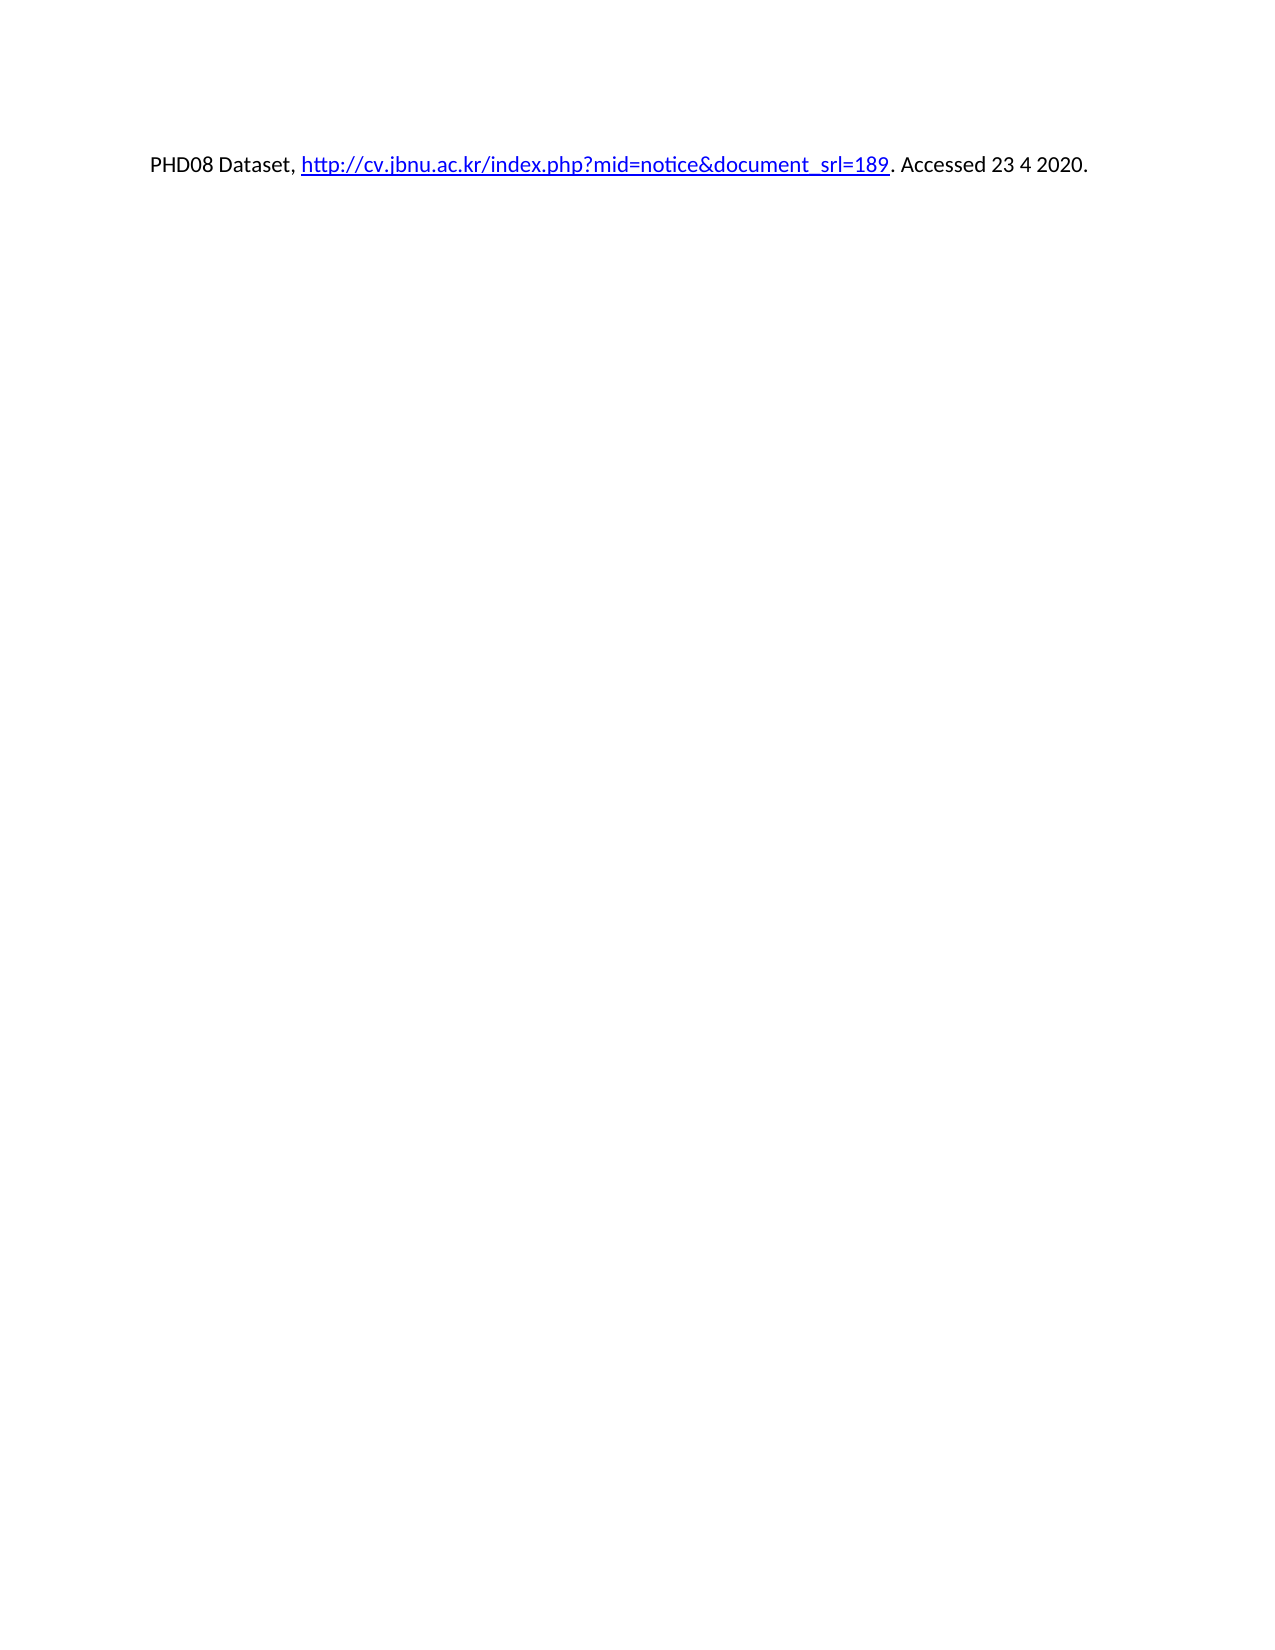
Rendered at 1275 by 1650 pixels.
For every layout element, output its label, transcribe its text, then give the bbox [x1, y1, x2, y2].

text PHD08 Dataset, http://cv.jbnu.ac.kr/index.php?mid=notice&document_srl=189. Accessed 23 4 2020. [150, 150, 1125, 178]
